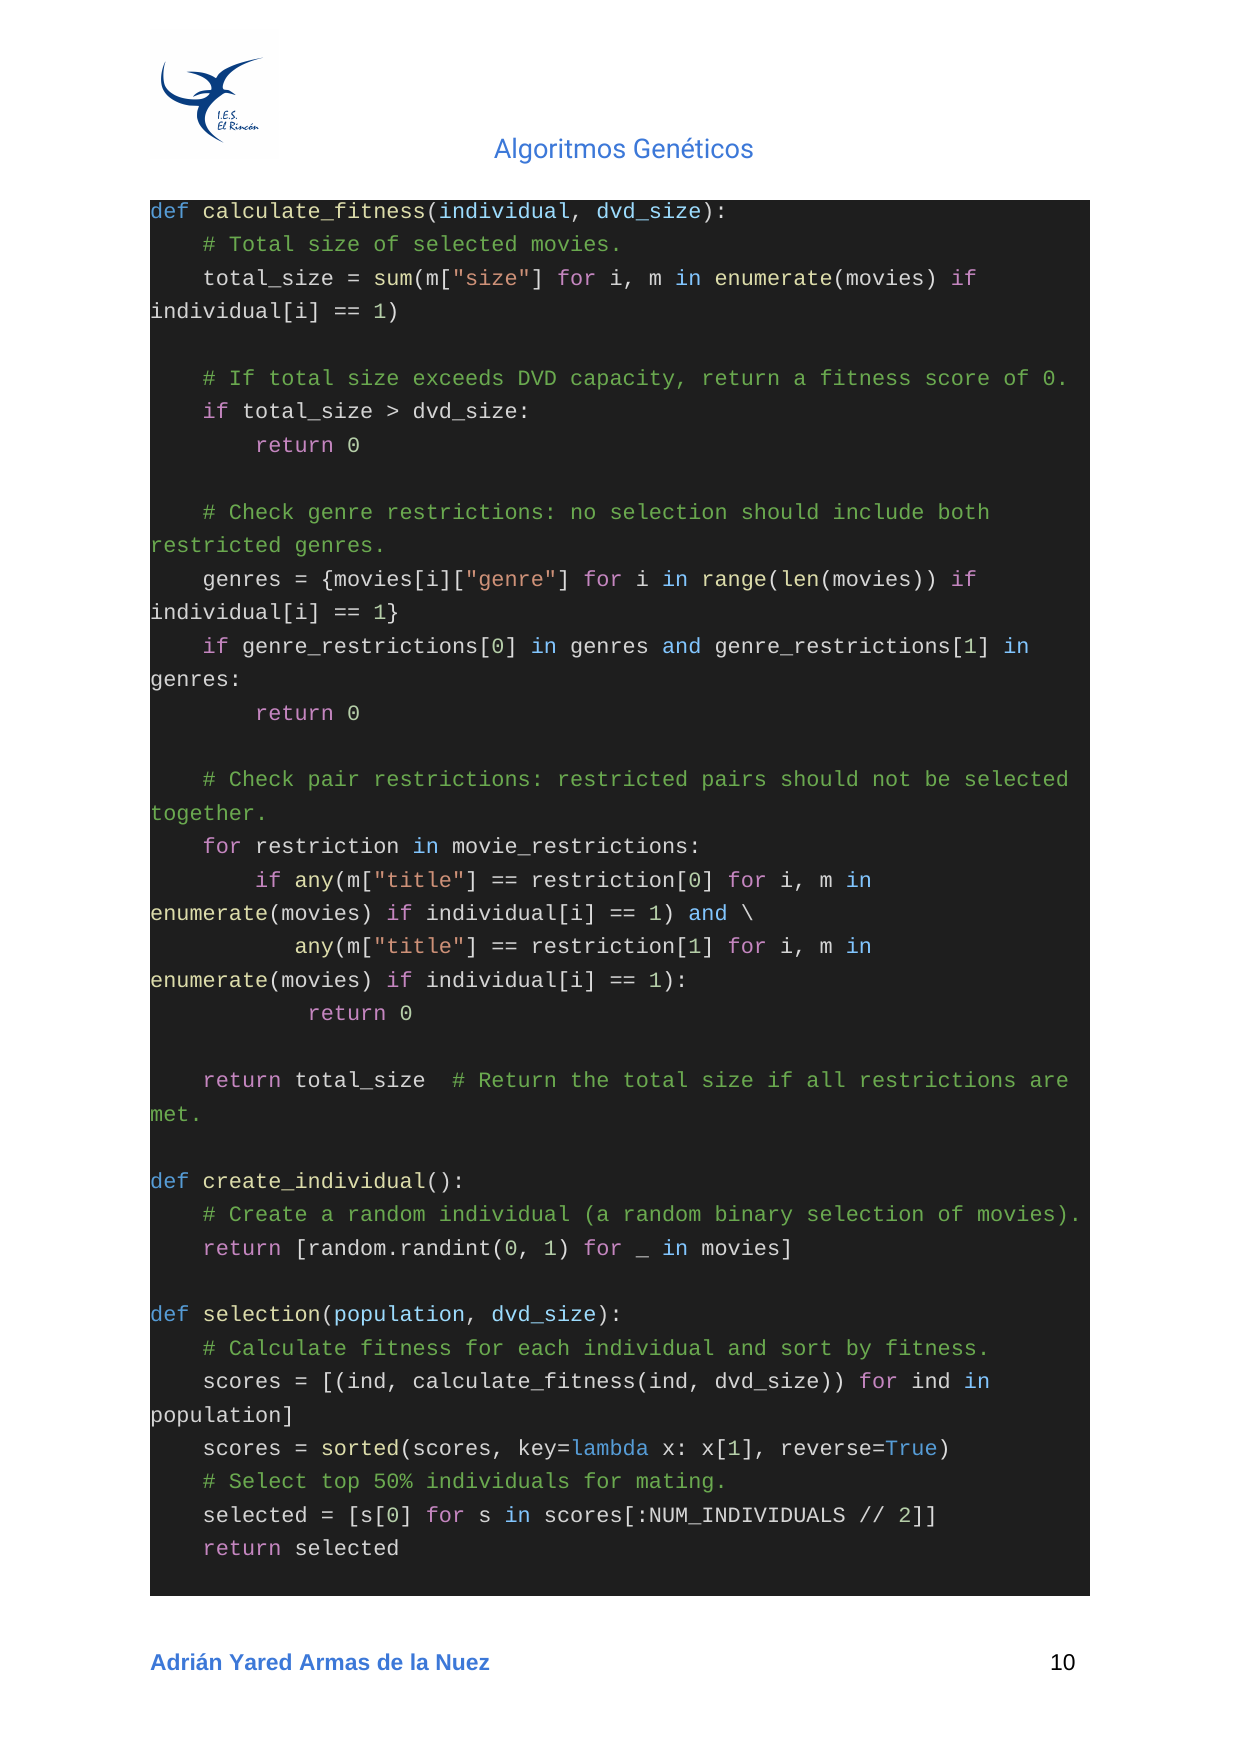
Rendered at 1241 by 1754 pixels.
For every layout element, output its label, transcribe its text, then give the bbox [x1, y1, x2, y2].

text any(m["title"] == restriction[1] for i, m in enumerate(movies) if individual[i] == 1): [150, 936, 1090, 994]
text return 0 [150, 702, 1090, 726]
picture [150, 29, 279, 159]
text if genre_restrictions[0] in genres and genre_restrictions[1] in genres: [150, 635, 1090, 693]
text def create_individual(): [150, 1170, 1090, 1194]
text if any(m["title"] == restriction[0] for i, m in enumerate(movies) if individual[i] == 1) and \ [150, 869, 1090, 927]
text genres = {movies[i]["genre"] for i in range(len(movies)) if individual[i] == 1} [150, 568, 1090, 626]
text return selected [150, 1538, 1090, 1562]
text total_size = sum(m["size"] for i, m in enumerate(movies) if individual[i] == 1) [150, 267, 1090, 325]
text scores = [(ind, calculate_fitness(ind, dvd_size)) for ind in population] [150, 1370, 1090, 1429]
text if total_size > dvd_size: [150, 401, 1090, 426]
text return total_size # Return the total size if all restrictions are met. [150, 1069, 1090, 1128]
text return [random.randint(0, 1) for _ in movies] [150, 1237, 1090, 1261]
text scores = sorted(scores, key=lambda x: x[1], reverse=True) [150, 1437, 1090, 1462]
text # Total size of selected movies. [150, 233, 1090, 258]
text return 0 [150, 434, 1090, 459]
text # If total size exceeds DVD capacity, return a fitness score of 0. [150, 367, 1090, 392]
text # Select top 50% individuals for mating. [150, 1471, 1090, 1496]
text def selection(population, dvd_size): [150, 1303, 1090, 1328]
text selected = [s[0] for s in scores[:NUM_INDIVIDUALS // 2]] [150, 1504, 1090, 1529]
text # Create a random individual (a random binary selection of movies). [150, 1203, 1090, 1228]
text return 0 [150, 1003, 1090, 1027]
text for restriction in movie_restrictions: [150, 835, 1090, 860]
text def calculate_fitness(individual, dvd_size): [150, 200, 1090, 225]
text # Calculate fitness for each individual and sort by fitness. [150, 1337, 1090, 1362]
text # Check genre restrictions: no selection should include both restricted genres. [150, 501, 1090, 559]
text # Check pair restrictions: restricted pairs should not be selected together. [150, 768, 1090, 827]
